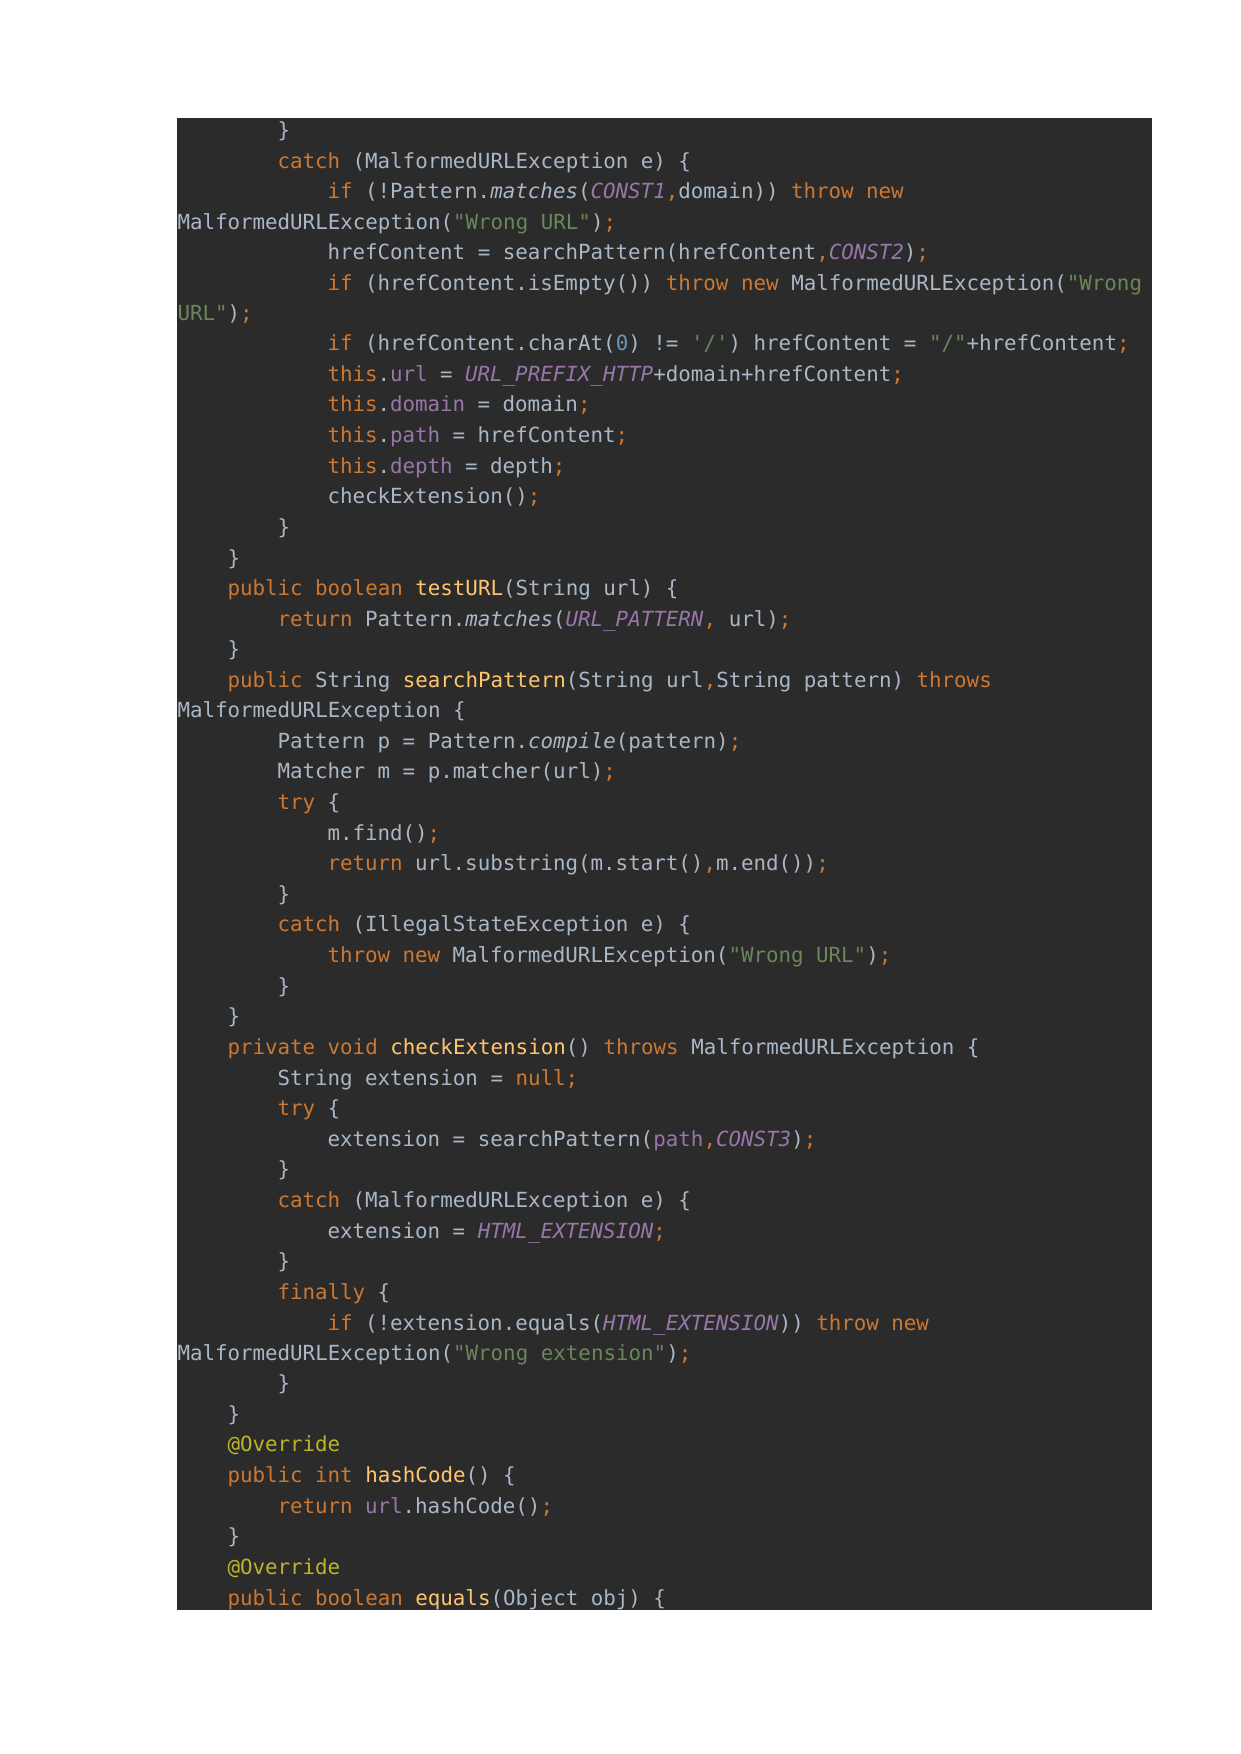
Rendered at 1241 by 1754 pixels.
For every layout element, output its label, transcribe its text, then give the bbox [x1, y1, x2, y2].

text extension = HTML_EXTENSION; [177, 1219, 1152, 1243]
text } [177, 974, 1152, 998]
text if (hrefContent.isEmpty()) throw new MalformedURLException("Wrong URL"); [177, 271, 1152, 325]
text Matcher m = p.matcher(url); [177, 759, 1152, 784]
text return url.hashCode(); [177, 1494, 1152, 1518]
text catch (IllegalStateException e) { [177, 912, 1152, 937]
text Pattern p = Pattern.compile(pattern); [177, 729, 1152, 753]
text catch (MalformedURLException e) { [177, 149, 1152, 173]
text } [177, 515, 1152, 539]
text } [177, 882, 1152, 906]
text this.depth = depth; [177, 454, 1152, 478]
text } [177, 1371, 1152, 1396]
text this.path = hrefContent; [177, 423, 1152, 447]
text } [177, 1402, 1152, 1426]
text } [177, 1157, 1152, 1182]
text this.url = URL_PREFIX_HTTP+domain+hrefContent; [177, 362, 1152, 386]
text throw new MalformedURLException("Wrong URL"); [177, 943, 1152, 967]
text } [177, 1004, 1152, 1029]
text } [177, 546, 1152, 570]
text extension = searchPattern(path,CONST3); [177, 1127, 1152, 1151]
text if (hrefContent.charAt(0) != '/') hrefContent = "/"+hrefContent; [177, 331, 1152, 356]
text @Override [177, 1555, 1152, 1579]
text public boolean testURL(String url) { [177, 576, 1152, 601]
text } [177, 1524, 1152, 1549]
text public boolean equals(Object obj) { [177, 1586, 1152, 1610]
text return url.substring(m.start(),m.end()); [177, 851, 1152, 876]
text String extension = null; [177, 1066, 1152, 1090]
text hrefContent = searchPattern(hrefContent,CONST2); [177, 240, 1152, 264]
text private void checkExtension() throws MalformedURLException { [177, 1035, 1152, 1059]
text return Pattern.matches(URL_PATTERN, url); [177, 607, 1152, 631]
text } [177, 1249, 1152, 1274]
text try { [177, 790, 1152, 814]
text public int hashCode() { [177, 1463, 1152, 1487]
text finally { [177, 1280, 1152, 1304]
text } [177, 637, 1152, 662]
text public String searchPattern(String url,String pattern) throws MalformedURLException { [177, 668, 1152, 723]
text checkExtension(); [177, 484, 1152, 509]
text if (!Pattern.matches(CONST1,domain)) throw new MalformedURLException("Wrong URL"); [177, 179, 1152, 234]
text if (!extension.equals(HTML_EXTENSION)) throw new MalformedURLException("Wrong extension"); [177, 1311, 1152, 1365]
text this.domain = domain; [177, 392, 1152, 417]
text try { [177, 1096, 1152, 1121]
text } [177, 118, 1152, 142]
text catch (MalformedURLException e) { [177, 1188, 1152, 1212]
text @Override [177, 1432, 1152, 1457]
text m.find(); [177, 821, 1152, 845]
